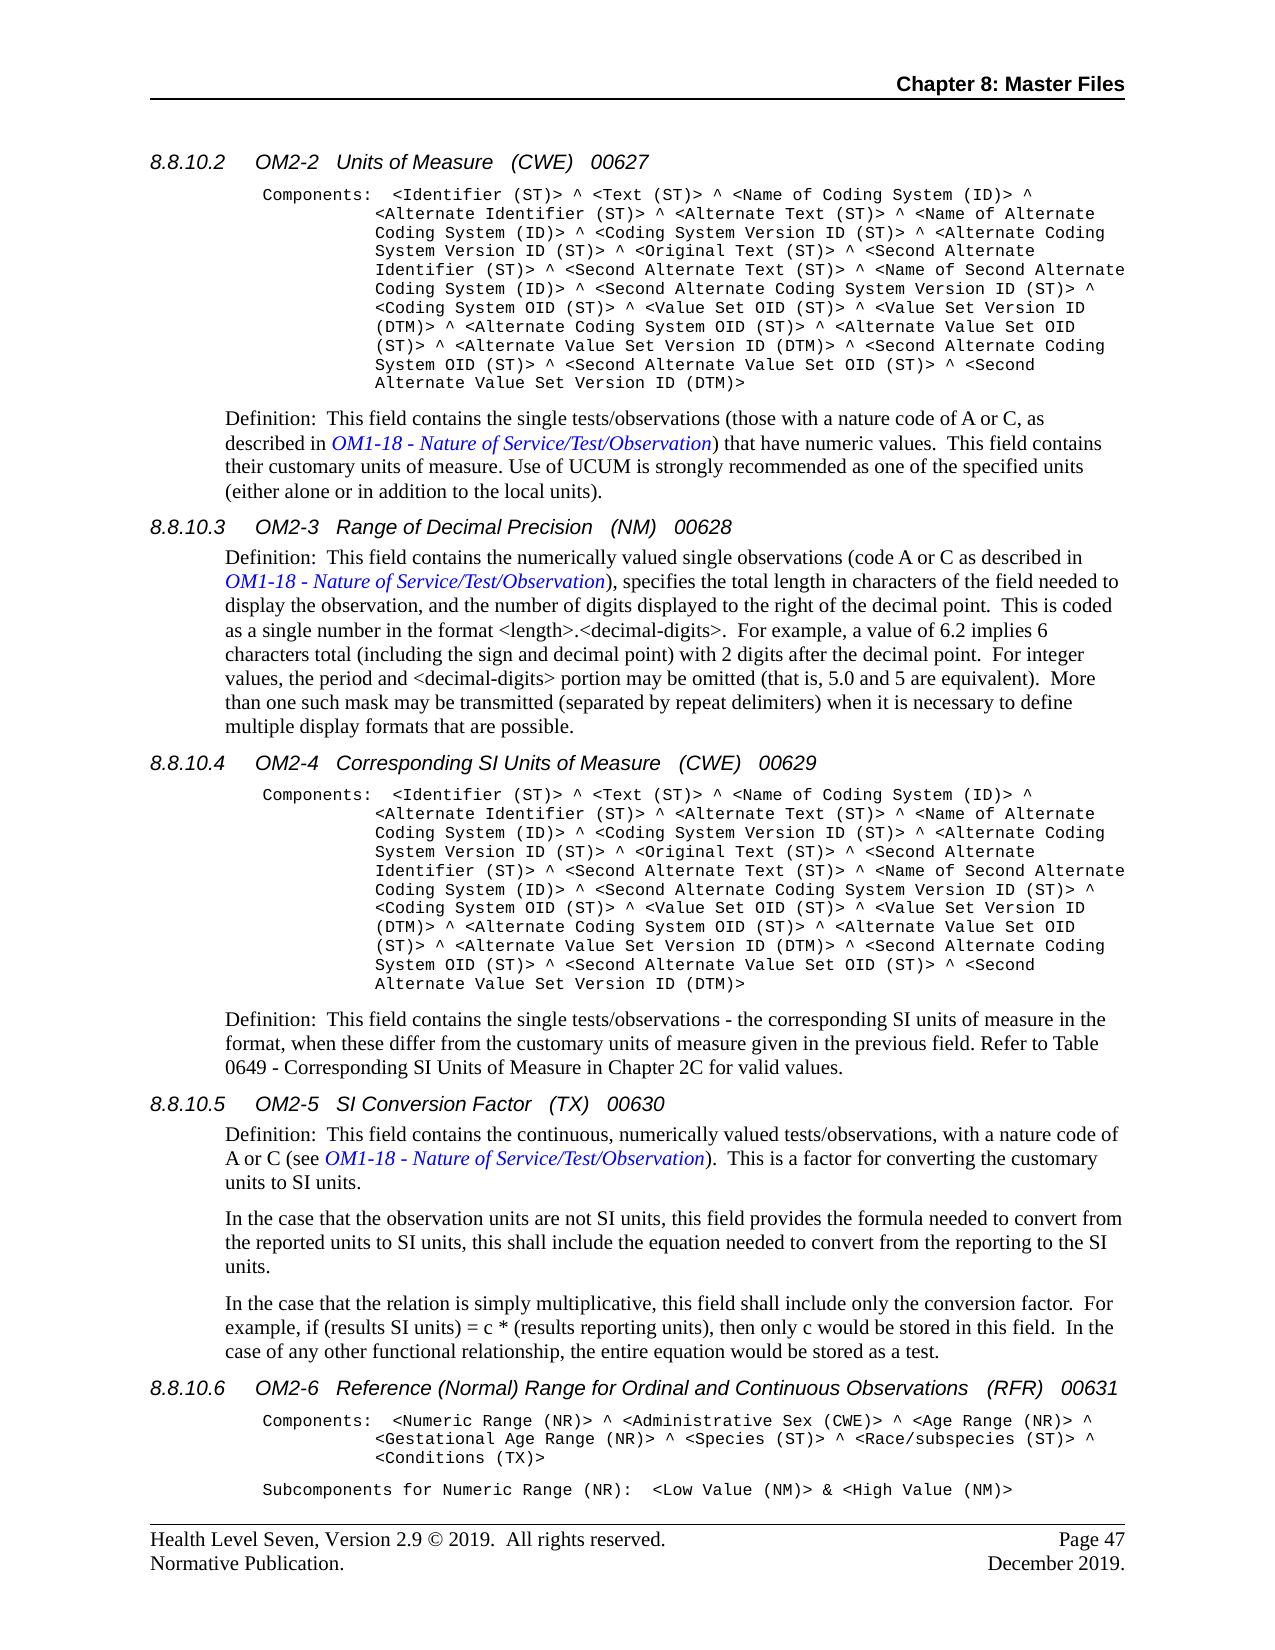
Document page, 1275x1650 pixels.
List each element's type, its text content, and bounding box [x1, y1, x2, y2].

subtitle OM2-6 Reference (Normal) Range for Ordinal and Continuous Observations (RFR) 00631 [150, 1376, 1125, 1399]
text Subcomponents for Numeric Range (NR): <Low Value (NM)> & <High Value (NM)> [262, 1481, 1125, 1500]
subtitle OM2-2 Units of Measure (CWE) 00627 [150, 150, 1125, 174]
subtitle OM2-3 Range of Decimal Precision (NM) 00628 [150, 515, 1125, 539]
subtitle OM2-4 Corresponding SI Units of Measure (CWE) 00629 [150, 750, 1125, 774]
text Definition: This field contains the single tests/observations - the corresponding SI units of measure in the format, when these differ from the customary units of measure given in the previous field. Refer to Table 0649 - Corresponding SI Units of Measure in Chapter 2C for valid values. [225, 1007, 1125, 1079]
text In the case that the observation units are not SI units, this field provides the formula needed to convert from the reported units to SI units, this shall include the equation needed to convert from the reporting to the SI units. [225, 1206, 1125, 1278]
text Components: <Numeric Range (NR)> ^ <Administrative Sex (CWE)> ^ <Age Range (NR)> ^ <Gestational Age Range (NR)> ^ <Species (ST)> ^ <Race/subspecies (ST)> ^ <Conditions (TX)> [262, 1412, 1125, 1469]
text Definition: This field contains the continuous, numerically valued tests/observations, with a nature code of A or C (see OM1-18 - Nature of Service/Test/Observation). This is a factor for converting the customary units to SI units. [225, 1122, 1125, 1194]
text Components: <Identifier (ST)> ^ <Text (ST)> ^ <Name of Coding System (ID)> ^ <Alternate Identifier (ST)> ^ <Alternate Text (ST)> ^ <Name of Alternate Coding System (ID)> ^ <Coding System Version ID (ST)> ^ <Alternate Coding System Version ID (ST)> ^ <Original Text (ST)> ^ <Second Alternate Identifier (ST)> ^ <Second Alternate Text (ST)> ^ <Name of Second Alternate Coding System (ID)> ^ <Second Alternate Coding System Version ID (ST)> ^ <Coding System OID (ST)> ^ <Value Set OID (ST)> ^ <Value Set Version ID (DTM)> ^ <Alternate Coding System OID (ST)> ^ <Alternate Value Set OID (ST)> ^ <Alternate Value Set Version ID (DTM)> ^ <Second Alternate Coding System OID (ST)> ^ <Second Alternate Value Set OID (ST)> ^ <Second Alternate Value Set Version ID (DTM)> [262, 186, 1125, 394]
text Definition: This field contains the single tests/observations (those with a nature code of A or C, as described in OM1-18 - Nature of Service/Test/Observation) that have numeric values. This field contains their customary units of measure. Use of UCUM is strongly recommended as one of the specified units (either alone or in addition to the local units). [225, 406, 1125, 503]
text In the case that the relation is simply multiplicative, this field shall include only the conversion factor. For example, if (results SI units) = c * (results reporting units), then only c would be stored in this field. In the case of any other functional relationship, the entire equation would be stored as a test. [225, 1291, 1125, 1363]
text Components: <Identifier (ST)> ^ <Text (ST)> ^ <Name of Coding System (ID)> ^ <Alternate Identifier (ST)> ^ <Alternate Text (ST)> ^ <Name of Alternate Coding System (ID)> ^ <Coding System Version ID (ST)> ^ <Alternate Coding System Version ID (ST)> ^ <Original Text (ST)> ^ <Second Alternate Identifier (ST)> ^ <Second Alternate Text (ST)> ^ <Name of Second Alternate Coding System (ID)> ^ <Second Alternate Coding System Version ID (ST)> ^ <Coding System OID (ST)> ^ <Value Set OID (ST)> ^ <Value Set Version ID (DTM)> ^ <Alternate Coding System OID (ST)> ^ <Alternate Value Set OID (ST)> ^ <Alternate Value Set Version ID (DTM)> ^ <Second Alternate Coding System OID (ST)> ^ <Second Alternate Value Set OID (ST)> ^ <Second Alternate Value Set Version ID (DTM)> [262, 787, 1125, 994]
text Definition: This field contains the numerically valued single observations (code A or C as described in OM1-18 - Nature of Service/Test/Observation), specifies the total length in characters of the field needed to display the observation, and the number of digits displayed to the right of the decimal point. This is coded as a single number in the format <length>.<decimal-digits>. For example, a value of 6.2 implies 6 characters total (including the sign and decimal point) with 2 digits after the decimal point. For integer values, the period and <decimal-digits> portion may be omitted (that is, 5.0 and 5 are equivalent). More than one such mask may be transmitted (separated by repeat delimiters) when it is necessary to define multiple display formats that are possible. [225, 545, 1125, 738]
subtitle OM2-5 SI Conversion Factor (TX) 00630 [150, 1091, 1125, 1115]
